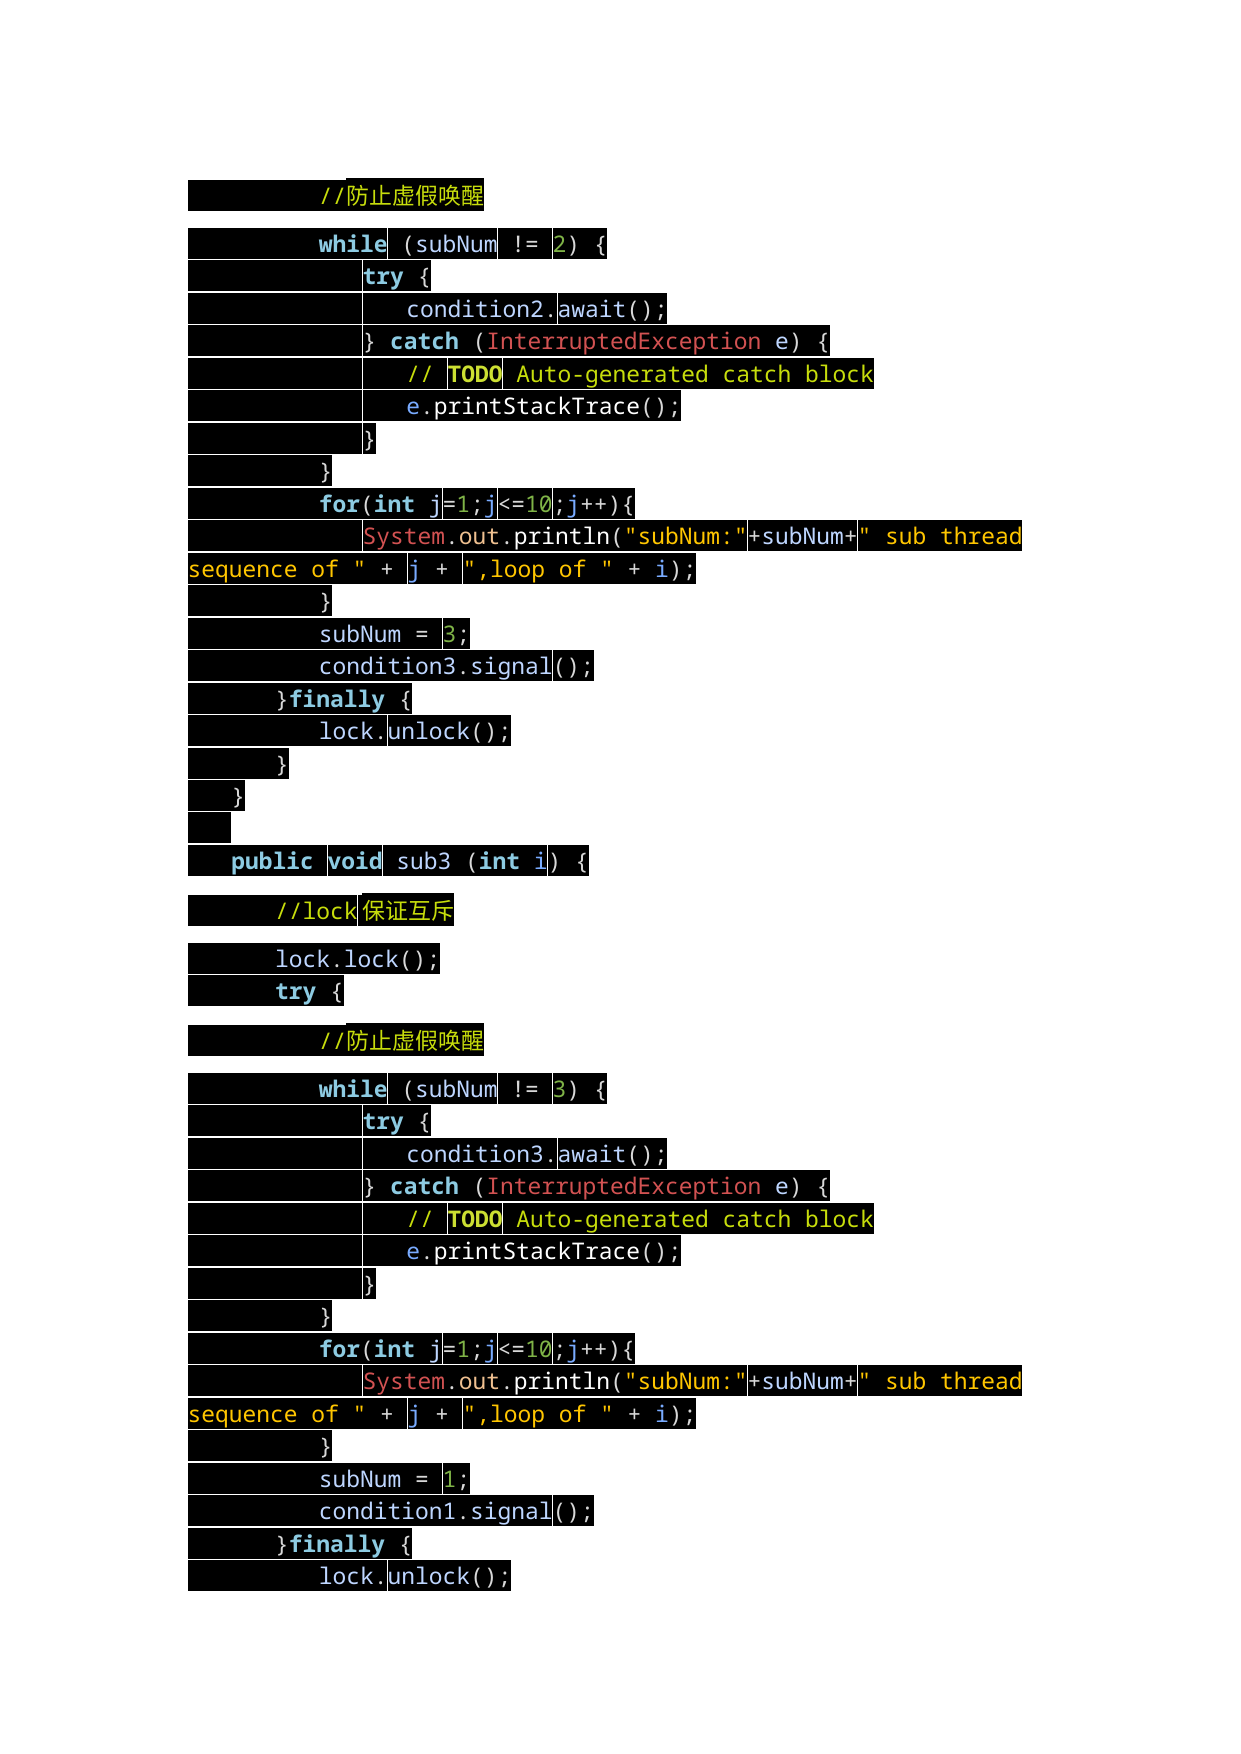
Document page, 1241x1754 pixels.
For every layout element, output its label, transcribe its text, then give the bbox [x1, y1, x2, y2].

text System.out.println("subNum:"+subNum+" sub thread sequence of " + j + ",loop of " + i); [187, 1364, 1053, 1429]
text }finally { [187, 682, 1053, 714]
text // TODO Auto-generated catch block [187, 1202, 1053, 1234]
text condition2.await(); [187, 292, 1053, 324]
text } [187, 747, 1053, 779]
text e.printStackTrace(); [187, 389, 1053, 422]
text } [187, 422, 1053, 454]
text } [187, 1299, 1053, 1332]
text //lock保证互斥 [187, 877, 1053, 942]
text condition3.await(); [187, 1137, 1053, 1169]
text for(int j=1;j<=10;j++){ [187, 487, 1053, 519]
text try { [187, 259, 1053, 292]
text } [187, 1429, 1053, 1462]
text lock.unlock(); [187, 1559, 1053, 1592]
text try { [187, 1104, 1053, 1137]
text try { [187, 974, 1053, 1007]
text condition1.signal(); [187, 1494, 1053, 1527]
text subNum = 1; [187, 1462, 1053, 1494]
text }finally { [187, 1527, 1053, 1559]
text } catch (InterruptedException e) { [187, 1169, 1053, 1202]
text public void sub3 (int i) { [187, 844, 1053, 877]
text } [187, 1267, 1053, 1299]
text System.out.println("subNum:"+subNum+" sub thread sequence of " + j + ",loop of " + i); [187, 519, 1053, 584]
text while (subNum != 3) { [187, 1072, 1053, 1104]
text lock.lock(); [187, 942, 1053, 974]
text } [187, 454, 1053, 487]
text //防止虚假唤醒 [187, 1007, 1053, 1072]
text //防止虚假唤醒 [187, 162, 1053, 227]
text } [187, 584, 1053, 617]
text while (subNum != 2) { [187, 227, 1053, 259]
text condition3.signal(); [187, 649, 1053, 682]
text for(int j=1;j<=10;j++){ [187, 1332, 1053, 1364]
text } catch (InterruptedException e) { [187, 324, 1053, 357]
text lock.unlock(); [187, 714, 1053, 747]
text subNum = 3; [187, 617, 1053, 649]
text } [187, 779, 1053, 812]
text // TODO Auto-generated catch block [187, 357, 1053, 389]
text e.printStackTrace(); [187, 1234, 1053, 1267]
